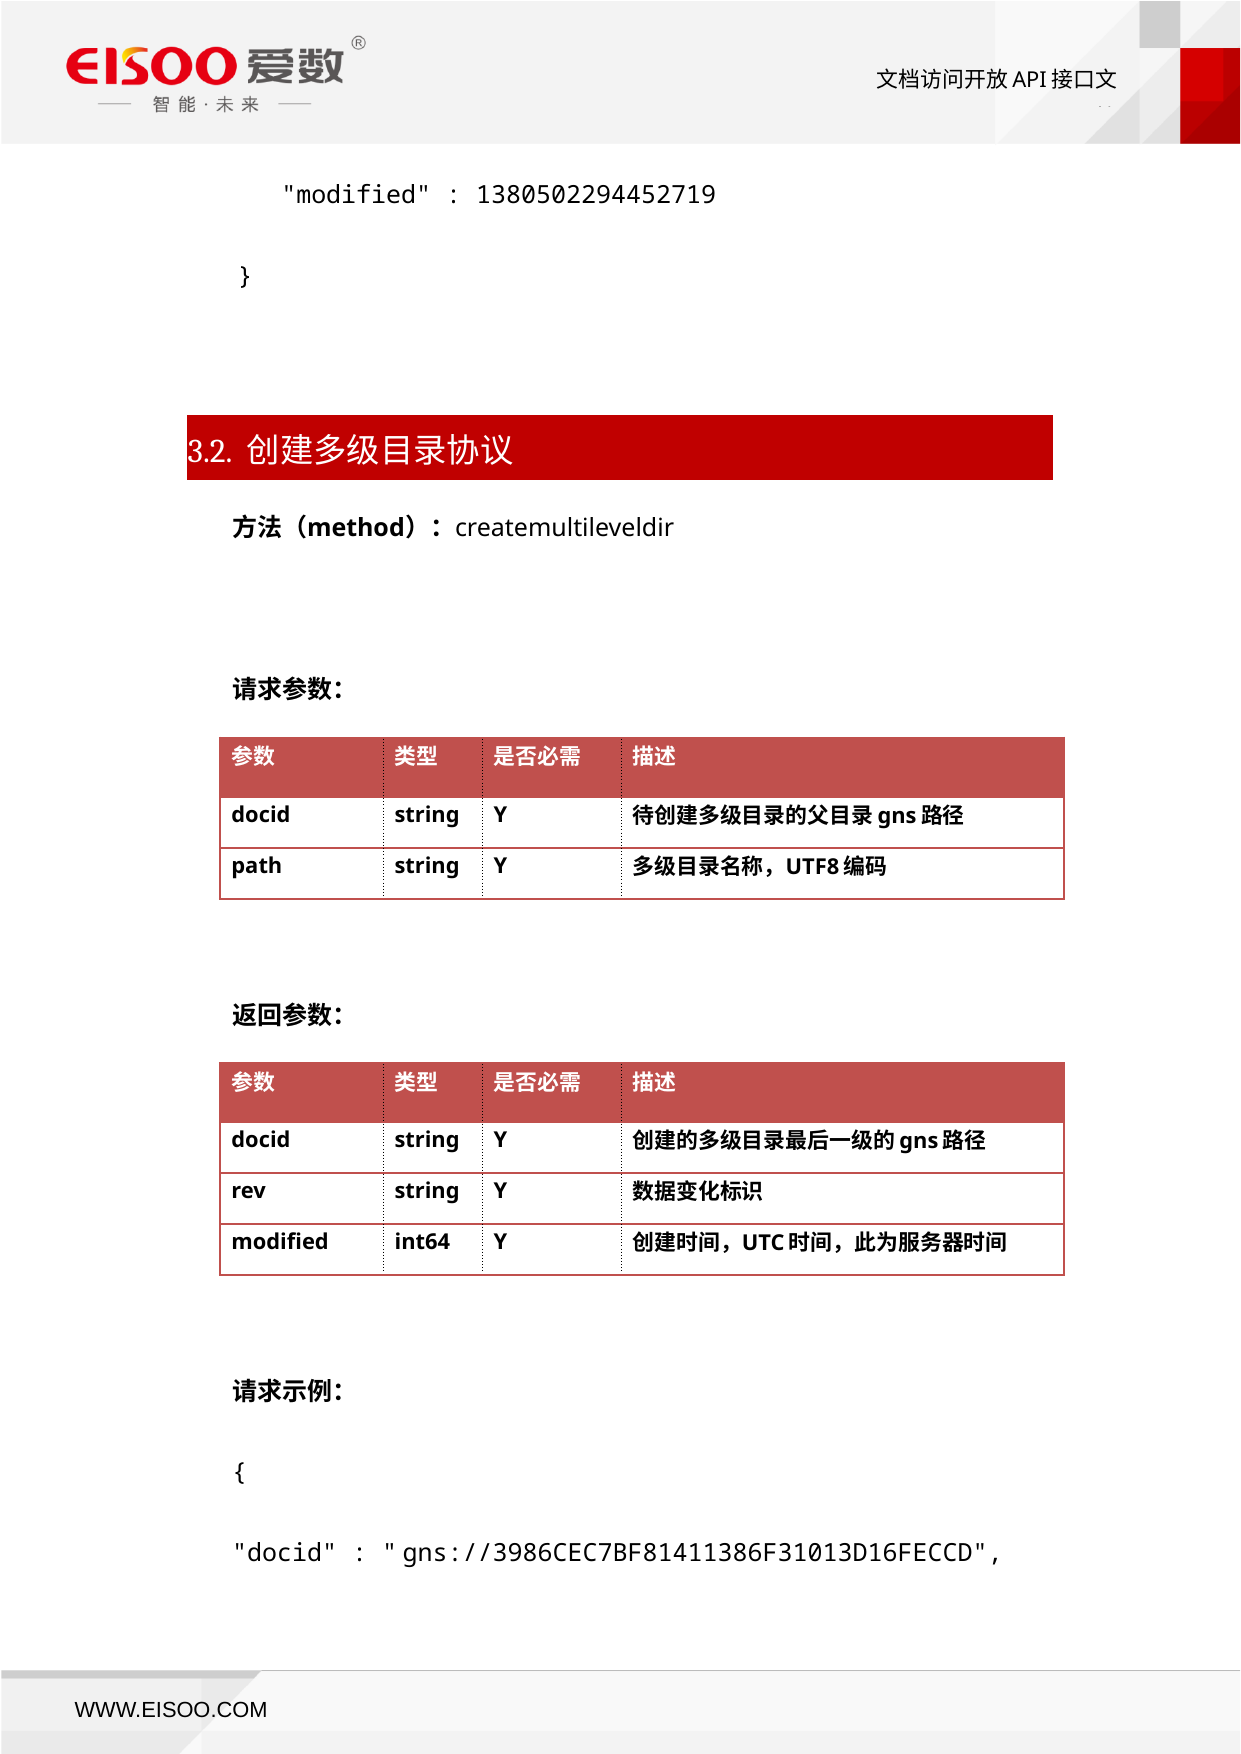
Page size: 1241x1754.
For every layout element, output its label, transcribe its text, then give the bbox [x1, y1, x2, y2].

table_header 类型 [383, 1064, 482, 1121]
table_cell 创建的多级目录最后一级的gns路径 [621, 1123, 1063, 1172]
text 请求参数： [232, 655, 1053, 720]
text } [187, 242, 1053, 307]
table_cell modified [221, 1225, 383, 1273]
table_cell Y [482, 1123, 621, 1172]
table_cell docid [221, 798, 383, 847]
text { [232, 1438, 1053, 1503]
table_cell 待创建多级目录的父目录gns路径 [621, 798, 1063, 847]
table_cell Y [482, 849, 621, 897]
table_header 参数 [221, 739, 383, 796]
table_cell string [383, 849, 482, 897]
picture [1, 1665, 1241, 1754]
table_header 描述 [621, 1064, 1063, 1121]
table_cell int64 [383, 1225, 482, 1273]
table_cell rev [221, 1174, 383, 1223]
text 返回参数： [232, 981, 1053, 1046]
table_cell path [221, 849, 383, 897]
table_cell Y [482, 1225, 621, 1273]
table_cell string [383, 1174, 482, 1223]
table_header 是否必需 [482, 1064, 621, 1121]
table_cell 多级目录名称，UTF8编码 [621, 849, 1063, 897]
table_cell 创建时间，UTC时间，此为服务器时间 [621, 1225, 1063, 1273]
table_cell Y [482, 1174, 621, 1223]
table_cell Y [482, 798, 621, 847]
text "docid" : " gns://3986CEC7BF81411386F31013D16FECCD", [232, 1519, 1053, 1584]
text "modified" : 1380502294452719 [187, 161, 1053, 226]
list 创建多级目录协议 [187, 415, 1053, 480]
text 方法（method）：createmultileveldir [232, 493, 1053, 558]
table_cell 数据变化标识 [621, 1174, 1063, 1223]
picture [1, 1, 1241, 158]
table_cell docid [221, 1123, 383, 1172]
table_header 类型 [383, 739, 482, 796]
table_cell string [383, 798, 482, 847]
table_header 是否必需 [482, 739, 621, 796]
table_cell string [383, 1123, 482, 1172]
table_header 参数 [221, 1064, 383, 1121]
text 请求示例： [232, 1357, 1053, 1422]
table_header 描述 [621, 739, 1063, 796]
